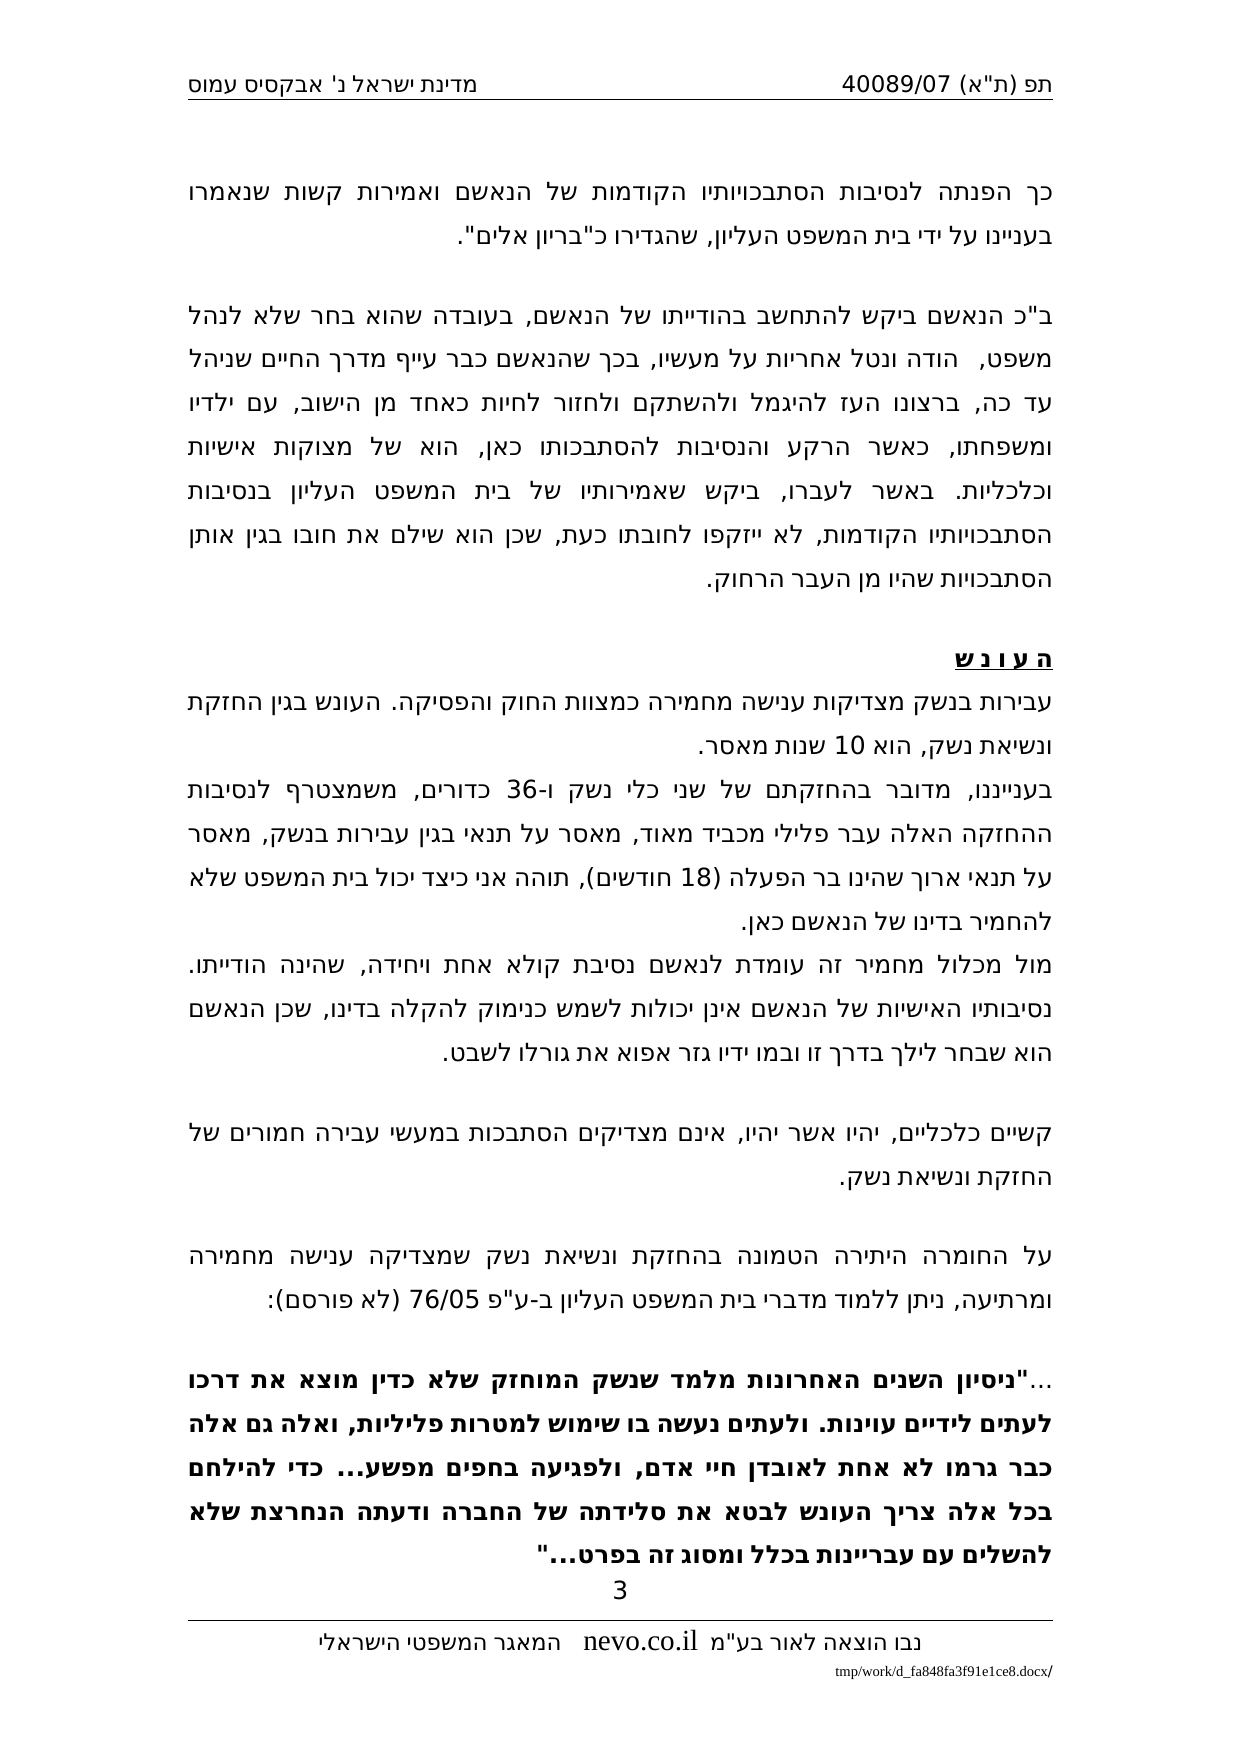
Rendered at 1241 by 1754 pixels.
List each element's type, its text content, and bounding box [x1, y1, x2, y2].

text קשיים כלכליים, יהיו אשר יהיו, אינם מצדיקים הסתבכות במעשי עבירה חמורים של החזקת ונשיאת נשק. [187, 1118, 1053, 1191]
text ב"כ הנאשם ביקש להתחשב בהודייתו של הנאשם, בעובדה שהוא בחר שלא לנהל משפט, הודה ונטל אחריות על מעשיו, בכך שהנאשם כבר עייף מדרך החיים שניהל עד כה, ברצונו העז להיגמל ולהשתקם ולחזור לחיות כאחד מן הישוב, עם ילדיו ומשפחתו, כאשר הרקע והנסיבות להסתבכותו כאן, הוא של מצוקות אישיות וכלכליות. באשר לעברו, ביקש שאמירותיו של בית המשפט העליון בנסיבות הסתבכויותיו הקודמות, לא ייזקפו לחובתו כעת, שכן הוא שילם את חובו בגין אותן הסתבכויות שהיו מן העבר הרחוק. [187, 301, 1053, 593]
text מול מכלול מחמיר זה עומדת לנאשם נסיבת קולא אחת ויחידה, שהינה הודייתו. נסיבותיו האישיות של הנאשם אינן יכולות לשמש כנימוק להקלה בדינו, שכן הנאשם הוא שבחר לילך בדרך זו ובמו ידיו גזר אפוא את גורלו לשבט. [187, 950, 1053, 1067]
subtitle ה ע ו נ ש [187, 644, 1053, 673]
text ..."ניסיון השנים האחרונות מלמד שנשק המוחזק שלא כדין מוצא את דרכו לעתים לידיים עוינות. ולעתים נעשה בו שימוש למטרות פליליות, ואלה גם אלה כבר גרמו לא אחת לאובדן חיי אדם, ולפגיעה בחפים מפשע... כדי להילחם בכל אלה צריך העונש לבטא את סלידתה של החברה ודעתה הנחרצת שלא להשלים עם עבריינות בכלל ומסוג זה בפרט..." [187, 1365, 1053, 1570]
text עבירות בנשק מצדיקות ענישה מחמירה כמצוות החוק והפסיקה. העונש בגין החזקת ונשיאת נשק, הוא 10 שנות מאסר. [187, 687, 1053, 761]
text על החומרה היתירה הטמונה בהחזקת ונשיאת נשק שמצדיקה ענישה מחמירה ומרתיעה, ניתן ללמוד מדברי בית המשפט העליון ב-ע"פ 76/05 (לא פורסם): [187, 1242, 1053, 1314]
text בענייננו, מדובר בהחזקתם של שני כלי נשק ו-36 כדורים, משמצטרף לנסיבות ההחזקה האלה עבר פלילי מכביד מאוד, מאסר על תנאי בגין עבירות בנשק, מאסר על תנאי ארוך שהינו בר הפעלה (18 חודשים), תוהה אני כיצד יכול בית המשפט שלא להחמיר בדינו של הנאשם כאן. [187, 775, 1053, 936]
text כך הפנתה לנסיבות הסתבכויותיו הקודמות של הנאשם ואמירות קשות שנאמרו בעניינו על ידי בית המשפט העליון, שהגדירו כ"בריון אלים". [187, 177, 1053, 250]
